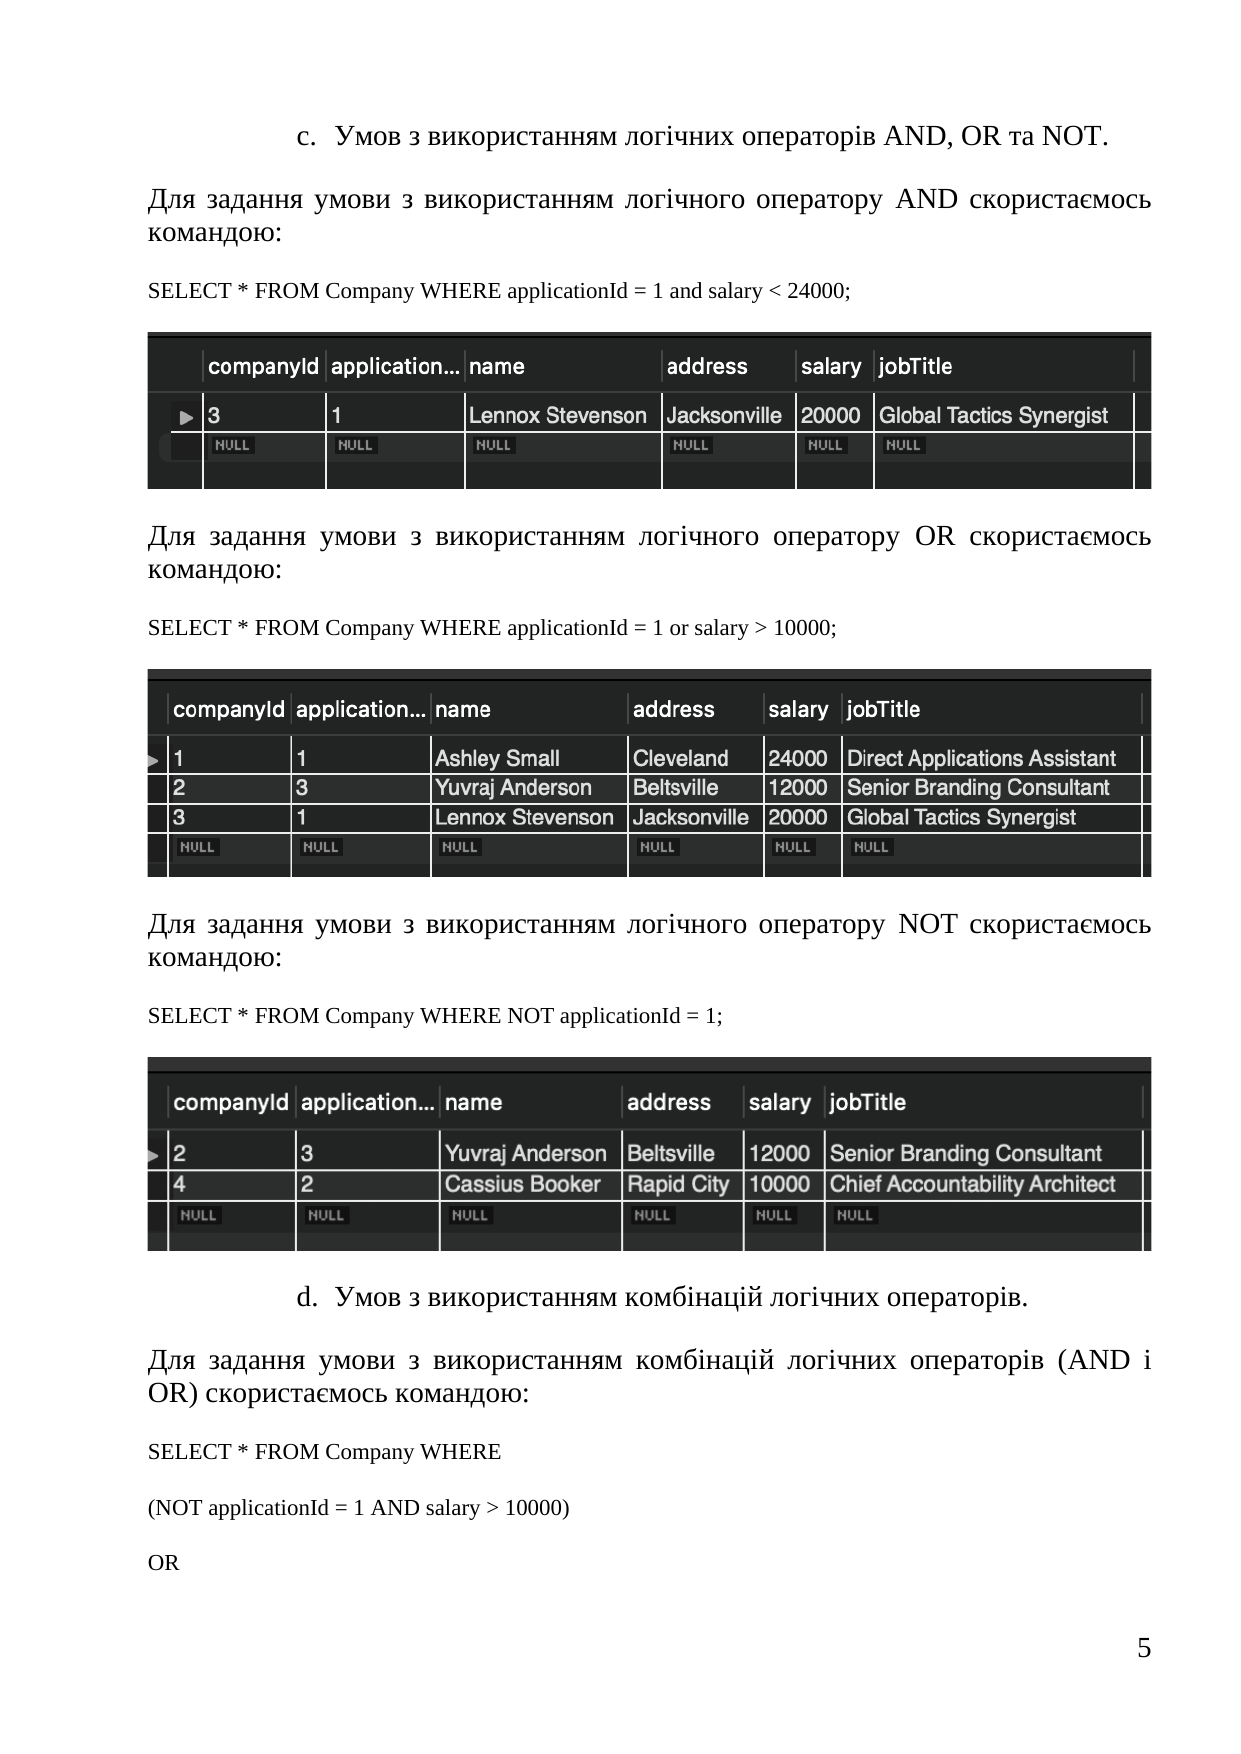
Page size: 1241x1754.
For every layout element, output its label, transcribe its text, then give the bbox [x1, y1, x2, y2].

text OR [148, 1549, 1152, 1576]
text Для задання умови з використанням комбінацій логічних операторів (AND і OR) скористаємось командою: [148, 1342, 1152, 1409]
text SELECT * FROM Company WHERE [148, 1438, 1152, 1464]
text Для задання умови з використанням логічного оператору NOT скористаємось командою: [148, 906, 1152, 973]
text (NOT applicationId = 1 AND salary > 10000) [148, 1494, 1152, 1520]
picture [147, 332, 1152, 489]
list Умов з використанням логічних операторів AND, OR та NOT. [296, 118, 1152, 152]
text Для задання умови з використанням логічного оператору AND скористаємось командою: [148, 181, 1152, 248]
picture [147, 1057, 1152, 1251]
text SELECT * FROM Company WHERE NOT applicationId = 1; [148, 1002, 1152, 1029]
picture [147, 669, 1152, 877]
text Для задання умови з використанням логічного оператору OR скористаємось командою: [148, 518, 1152, 585]
text SELECT * FROM Company WHERE applicationId = 1 and salary < 24000; [148, 277, 1152, 303]
text SELECT * FROM Company WHERE applicationId = 1 or salary > 10000; [148, 614, 1152, 640]
list Умов з використанням комбінацій логічних операторів. [296, 1279, 1152, 1313]
